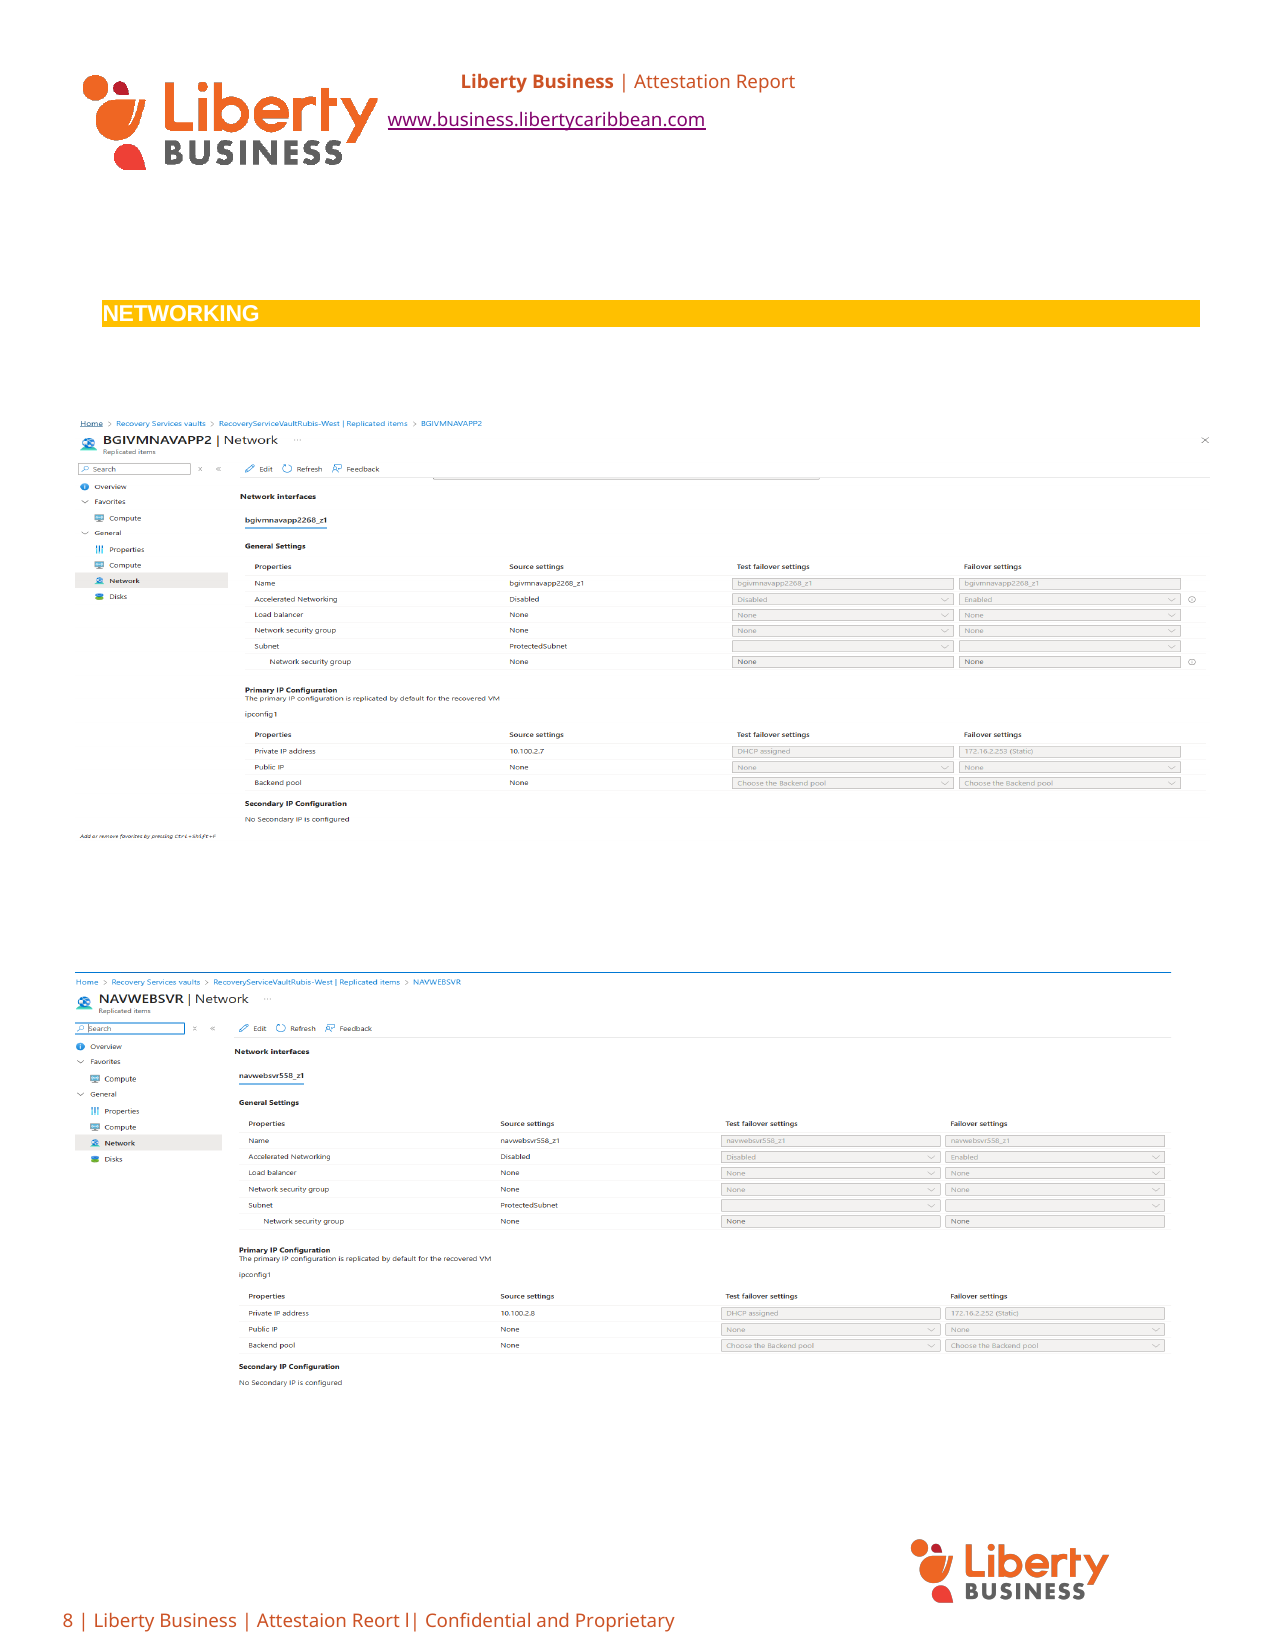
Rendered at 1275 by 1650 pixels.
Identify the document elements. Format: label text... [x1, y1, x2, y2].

picture [75, 972, 1172, 1398]
picture [906, 1533, 1114, 1609]
subtitle Networking [102, 300, 1200, 327]
picture [77, 65, 378, 175]
picture [75, 415, 1210, 841]
